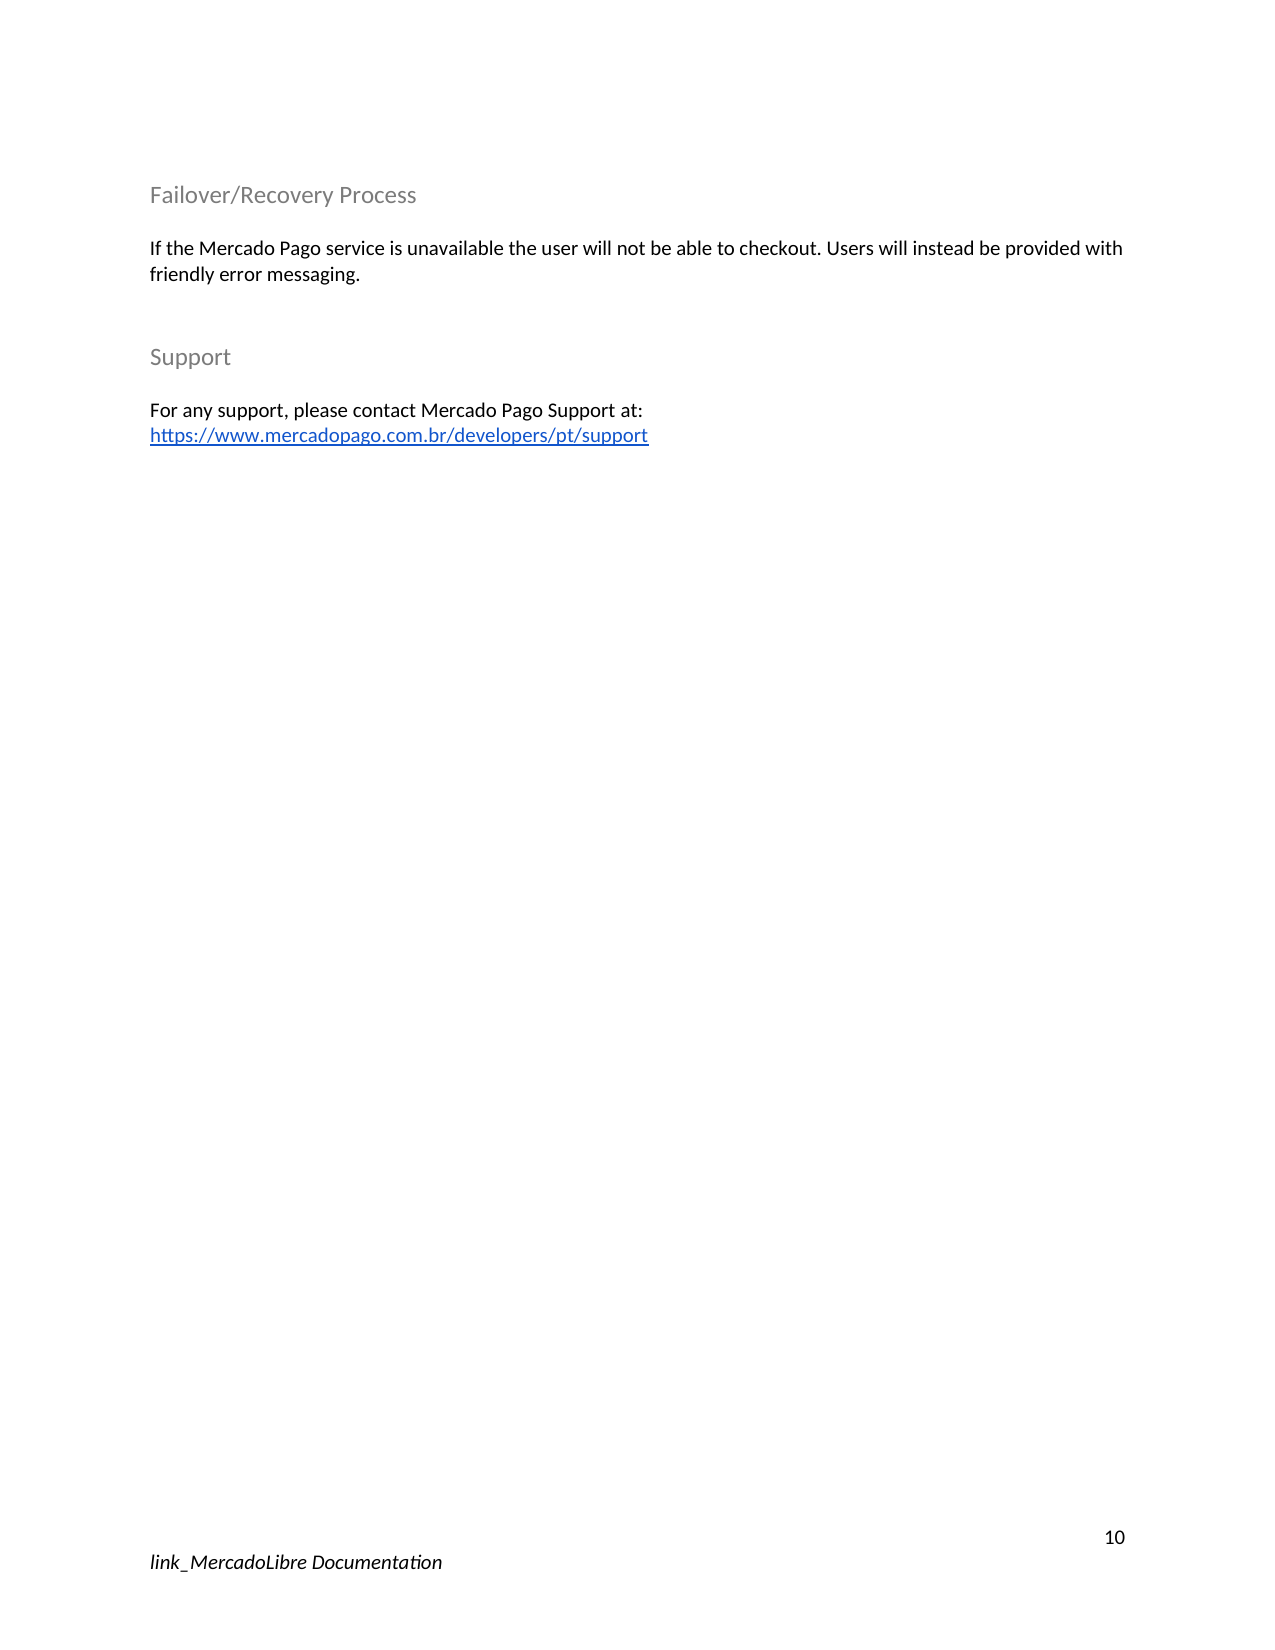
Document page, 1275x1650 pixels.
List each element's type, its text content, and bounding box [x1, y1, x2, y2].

text If the Mercado Pago service is unavailable the user will not be able to checkout. Users will instead be provided with friendly error messaging. [149, 236, 1125, 286]
subtitle Failover/Recovery Process [150, 179, 1125, 210]
text For any support, please contact Mercado Pago Support at: https://www.mercadopago.com.br/developers/pt/support [150, 397, 1125, 448]
subtitle Support [150, 341, 1125, 372]
